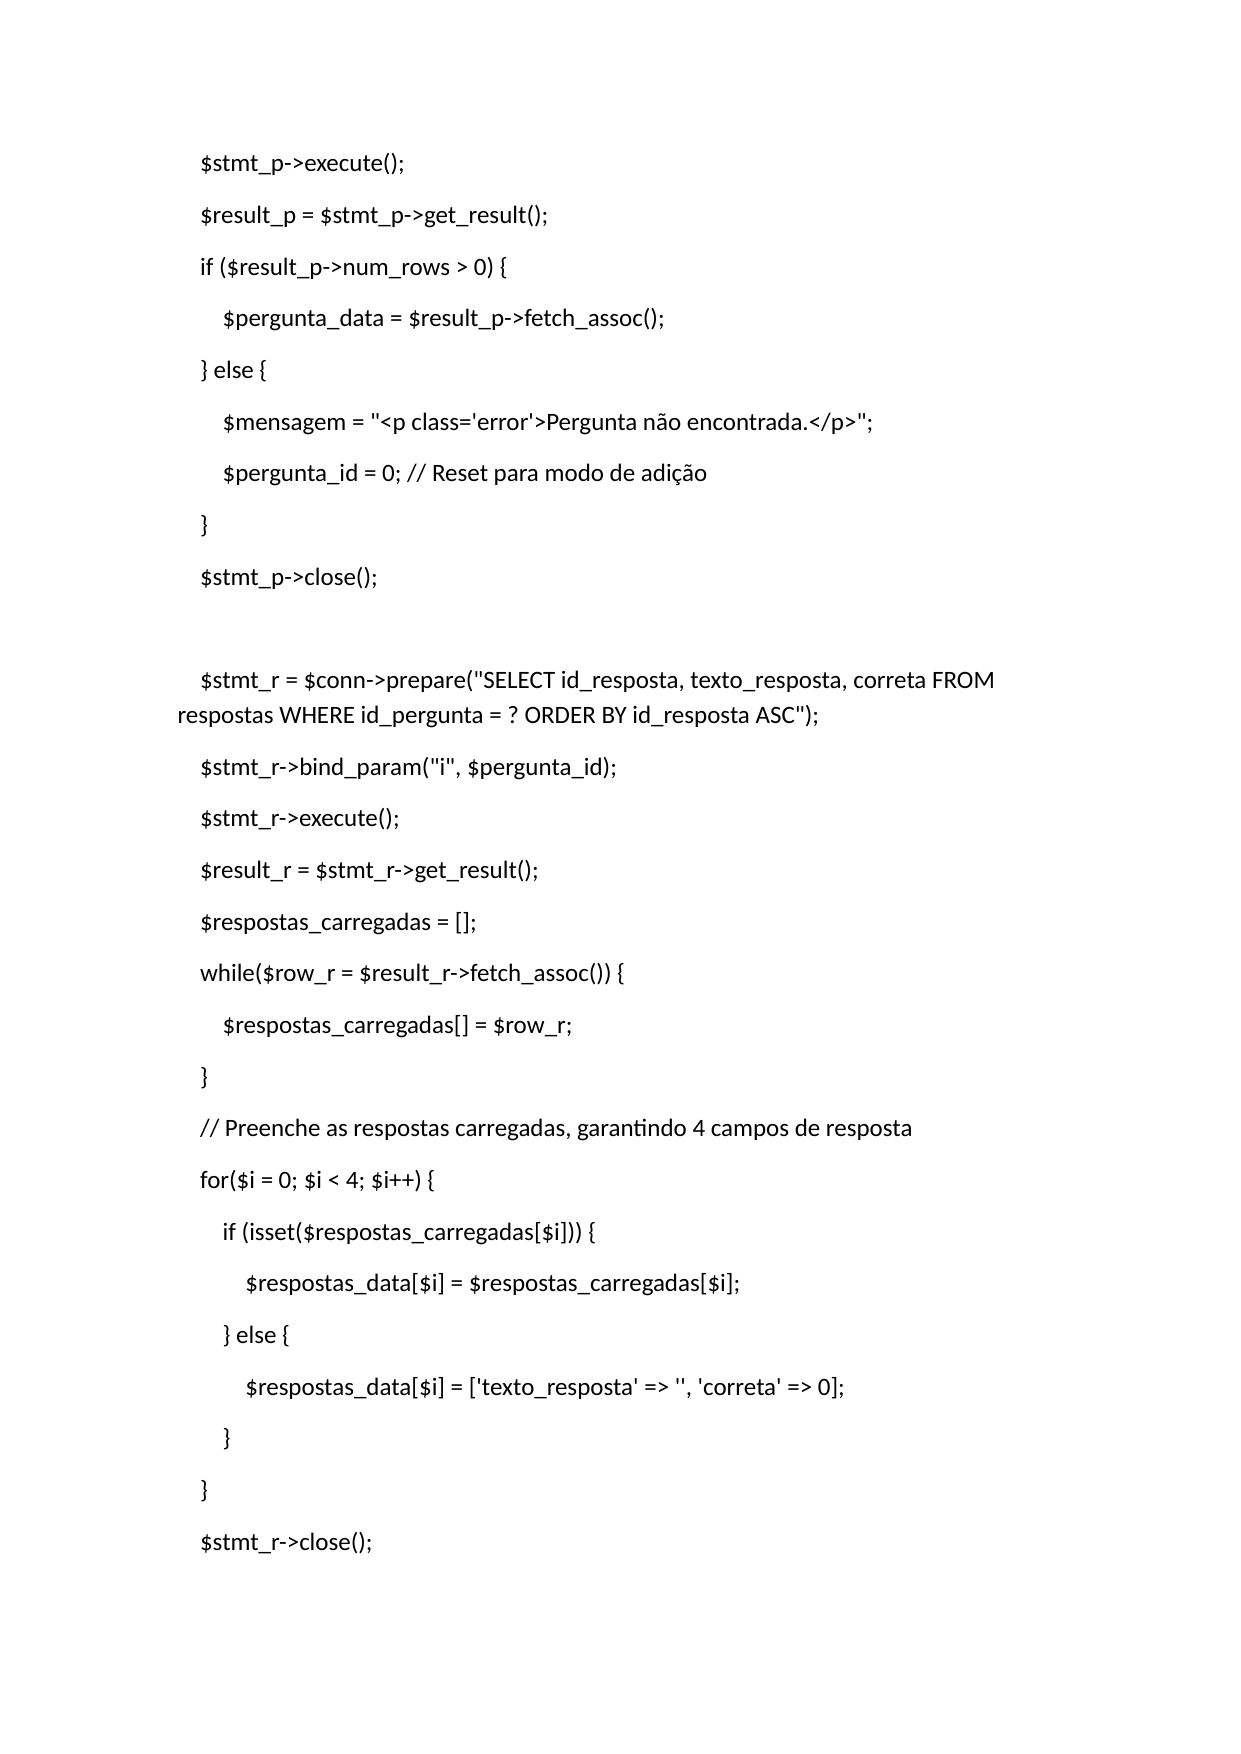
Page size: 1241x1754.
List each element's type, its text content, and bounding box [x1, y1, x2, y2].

text } [177, 509, 1063, 540]
text $respostas_data[$i] = $respostas_carregadas[$i]; [177, 1268, 1063, 1298]
text } else { [177, 354, 1063, 385]
text } [177, 1061, 1063, 1091]
text $stmt_r->bind_param("i", $pergunta_id); [177, 751, 1063, 781]
text $stmt_r->execute(); [177, 803, 1063, 833]
text for($i = 0; $i < 4; $i++) { [177, 1164, 1063, 1195]
text $stmt_r = $conn->prepare("SELECT id_resposta, texto_resposta, correta FROM respostas WHERE id_pergunta = ? ORDER BY id_resposta ASC"); [177, 664, 1063, 730]
text $stmt_r->close(); [177, 1526, 1063, 1556]
text $result_p = $stmt_p->get_result(); [177, 199, 1063, 230]
text $respostas_data[$i] = ['texto_resposta' => '', 'correta' => 0]; [177, 1371, 1063, 1401]
text $pergunta_data = $result_p->fetch_assoc(); [177, 303, 1063, 333]
text $stmt_p->close(); [177, 561, 1063, 591]
text } [177, 1474, 1063, 1505]
text } else { [177, 1319, 1063, 1350]
text $pergunta_id = 0; // Reset para modo de adição [177, 458, 1063, 488]
text $respostas_carregadas[] = $row_r; [177, 1009, 1063, 1040]
text // Preenche as respostas carregadas, garantindo 4 campos de resposta [177, 1113, 1063, 1143]
text if ($result_p->num_rows > 0) { [177, 251, 1063, 281]
text if (isset($respostas_carregadas[$i])) { [177, 1216, 1063, 1246]
text $mensagem = "<p class='error'>Pergunta não encontrada.</p>"; [177, 406, 1063, 436]
text $stmt_p->execute(); [177, 148, 1063, 178]
text } [177, 1423, 1063, 1453]
text while($row_r = $result_r->fetch_assoc()) { [177, 958, 1063, 988]
text $result_r = $stmt_r->get_result(); [177, 854, 1063, 885]
text $respostas_carregadas = []; [177, 906, 1063, 936]
